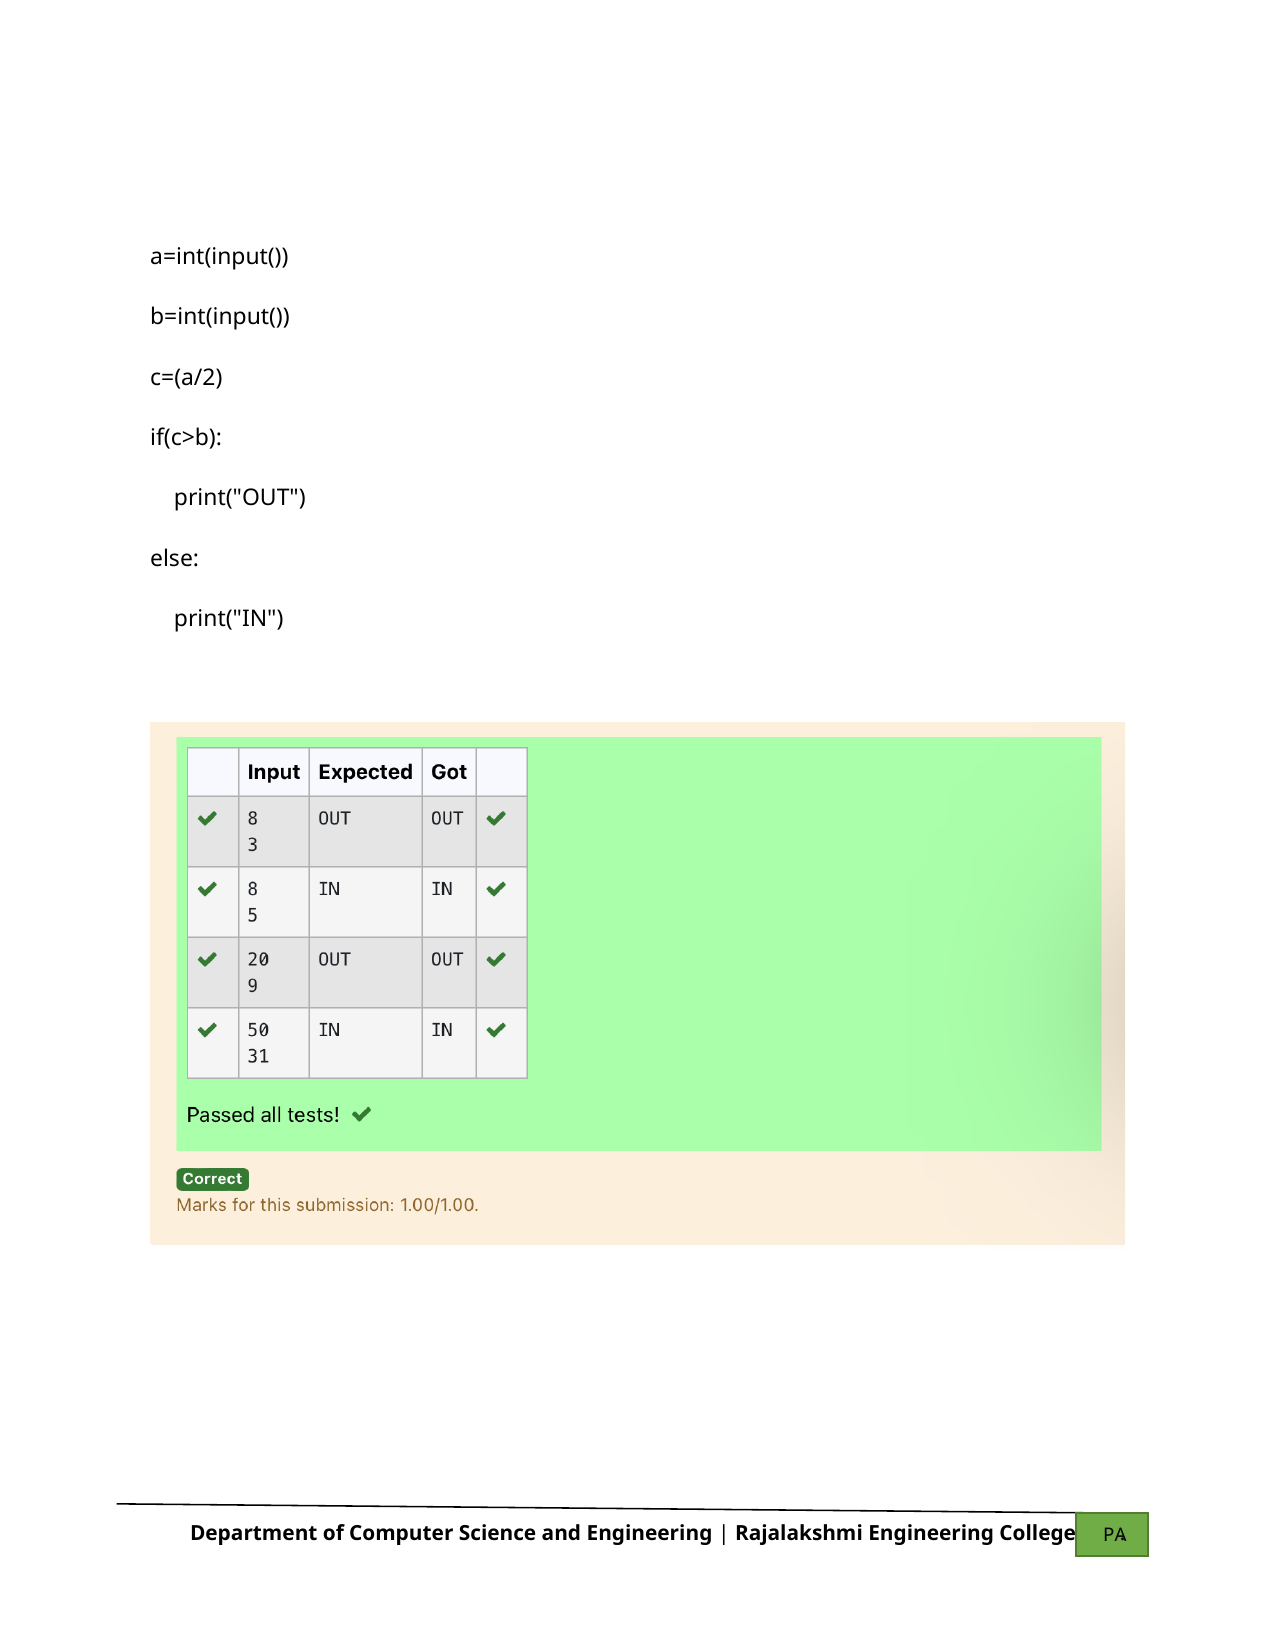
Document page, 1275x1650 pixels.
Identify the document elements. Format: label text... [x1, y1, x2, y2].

text print("IN") [150, 602, 1125, 633]
picture [150, 722, 1125, 1250]
text c=(a/2) [150, 360, 1125, 392]
text print("OUT") [150, 481, 1125, 512]
text else: [150, 542, 1125, 573]
text if(c>b): [150, 421, 1125, 452]
text a=int(input()) [150, 239, 1125, 271]
text b=int(input()) [150, 300, 1125, 331]
